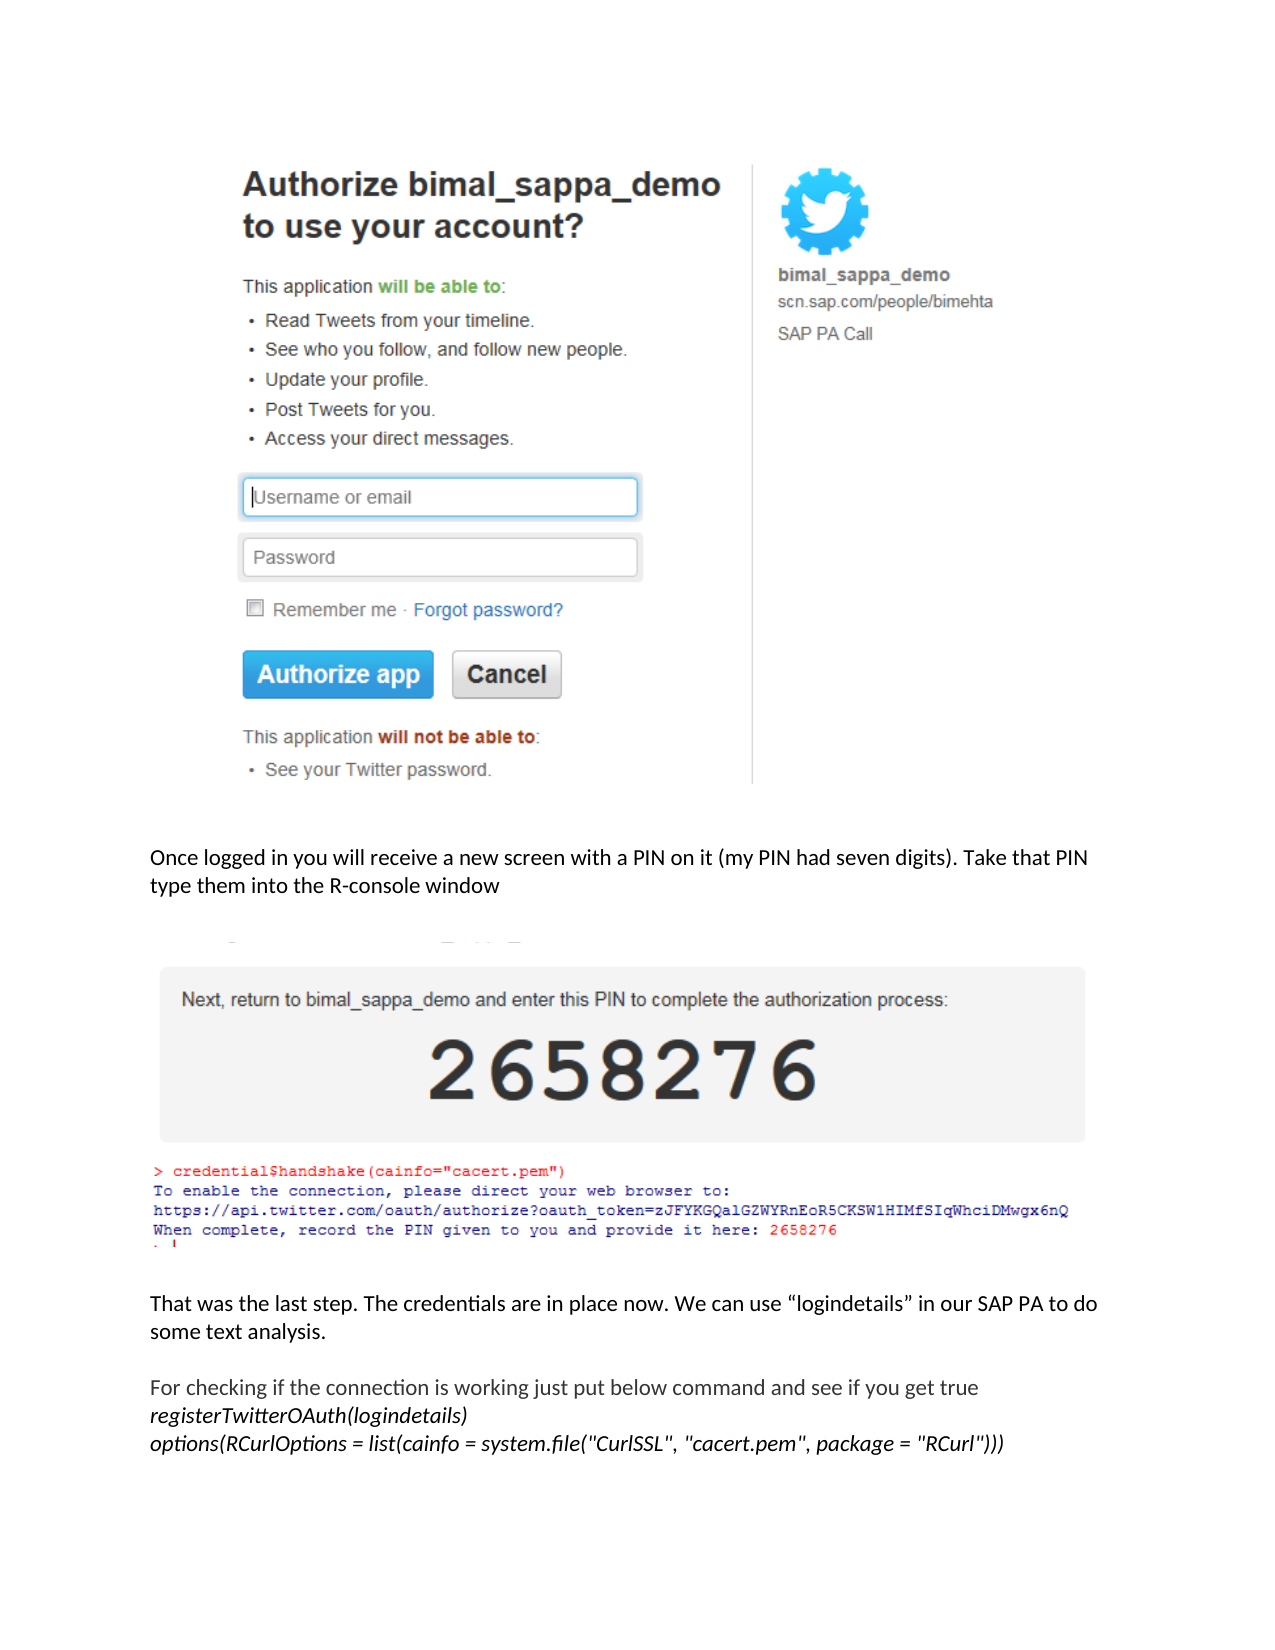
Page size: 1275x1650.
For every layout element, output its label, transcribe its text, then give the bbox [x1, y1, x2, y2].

text For checking if the connection is working just put below command and see if you get true [150, 1373, 1125, 1401]
text registerTwitterOAuth(logindetails) [150, 1401, 1125, 1429]
picture [150, 150, 1125, 801]
text Once logged in you will receive a new screen with a PIN on it (my PIN had seven digits). Take that PIN type them into the R-console window [150, 843, 1125, 899]
picture [150, 942, 1125, 1247]
text That was the last step. The credentials are in place now. We can use “logindetails” in our SAP PA to do some text analysis. [150, 1289, 1125, 1345]
text options(RCurlOptions = list(cainfo = system.file("CurlSSL", "cacert.pem", package = "RCurl"))) [150, 1429, 1125, 1457]
